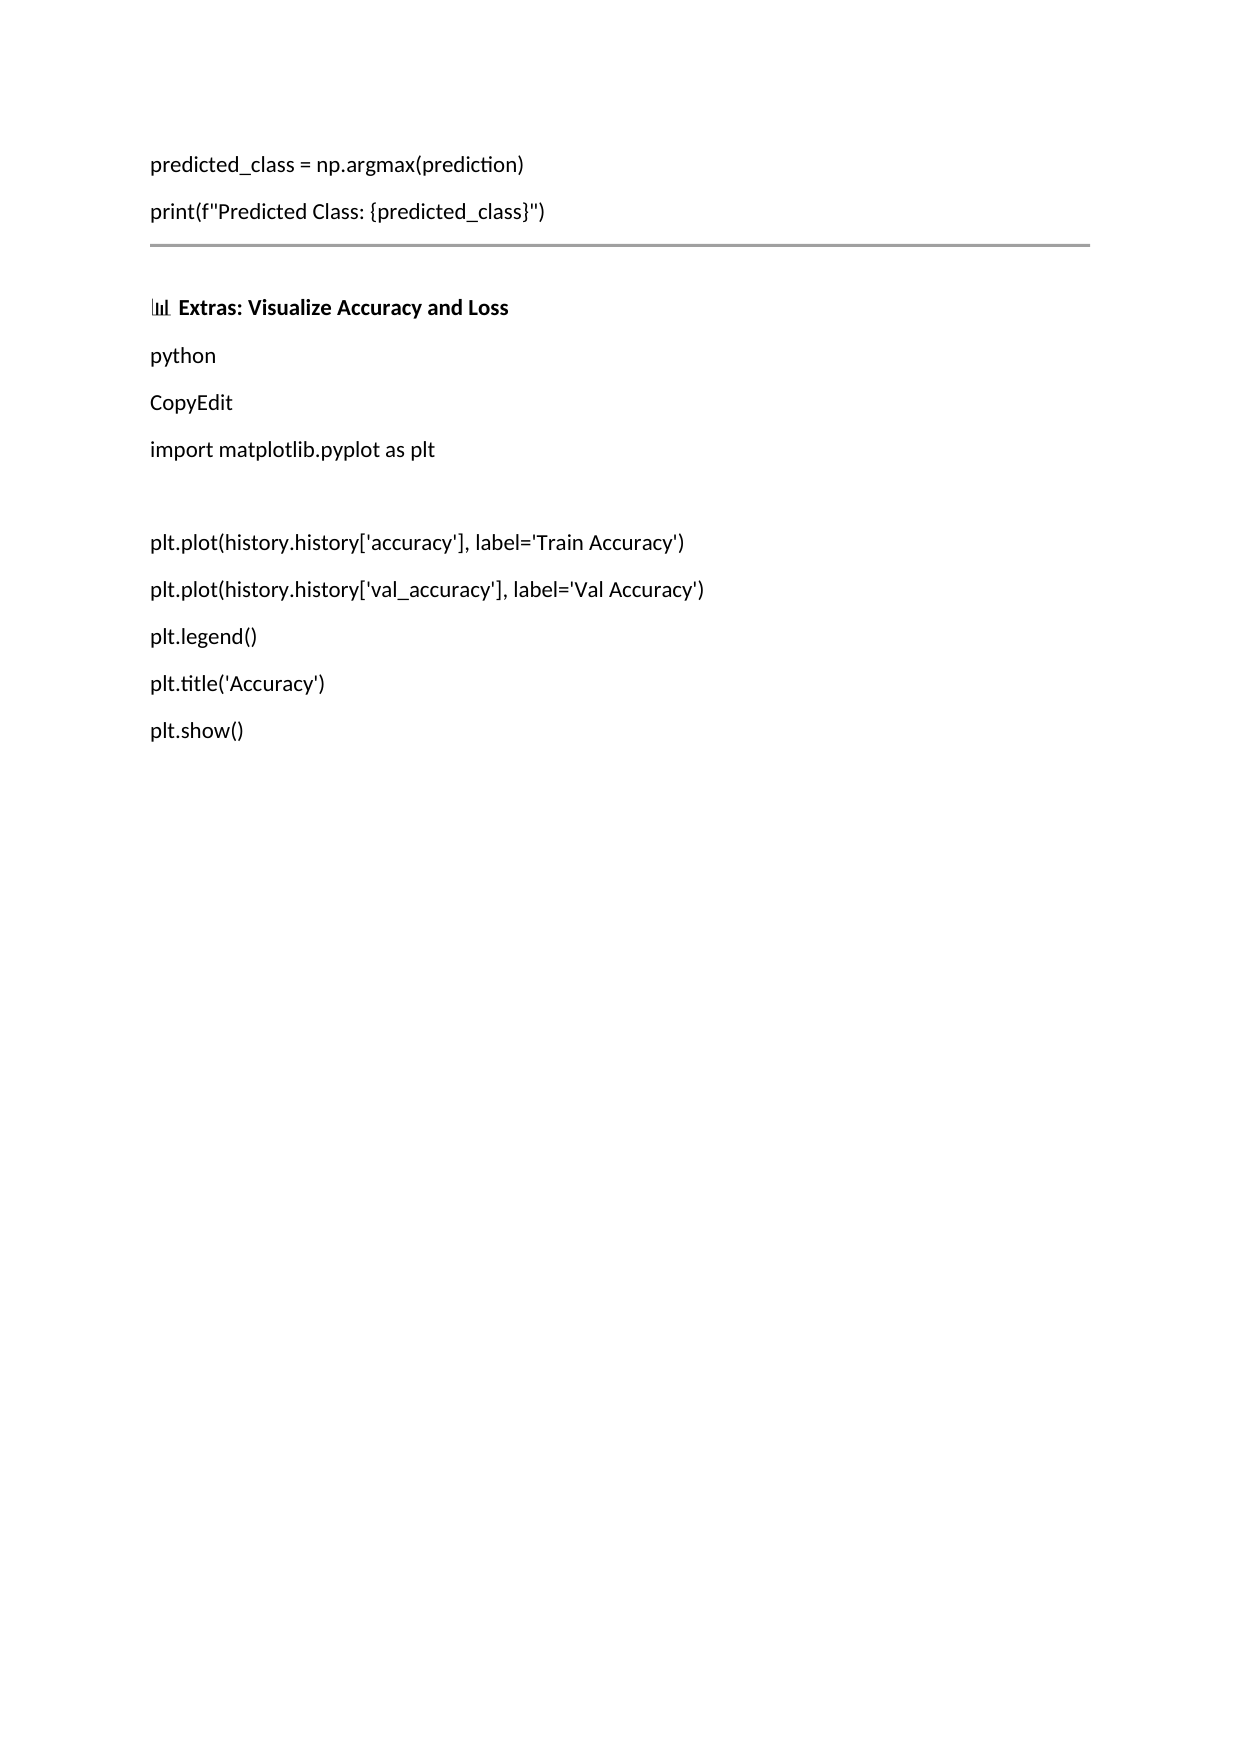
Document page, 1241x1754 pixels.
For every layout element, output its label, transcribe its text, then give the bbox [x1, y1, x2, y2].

text import matplotlib.pyplot as plt [150, 435, 1090, 463]
text predicted_class = np.argmax(prediction) [150, 150, 1090, 178]
text CopyEdit [150, 388, 1090, 416]
text python [150, 341, 1090, 369]
text plt.plot(history.history['accuracy'], label='Train Accuracy') [150, 528, 1090, 557]
text print(f"Predicted Class: {predicted_class}") [150, 197, 1090, 225]
text plt.plot(history.history['val_accuracy'], label='Val Accuracy') [150, 575, 1090, 603]
text plt.title('Accuracy') [150, 669, 1090, 697]
text plt.legend() [150, 622, 1090, 650]
text 📊 Extras: Visualize Accuracy and Loss [150, 291, 1090, 322]
text plt.show() [150, 716, 1090, 744]
